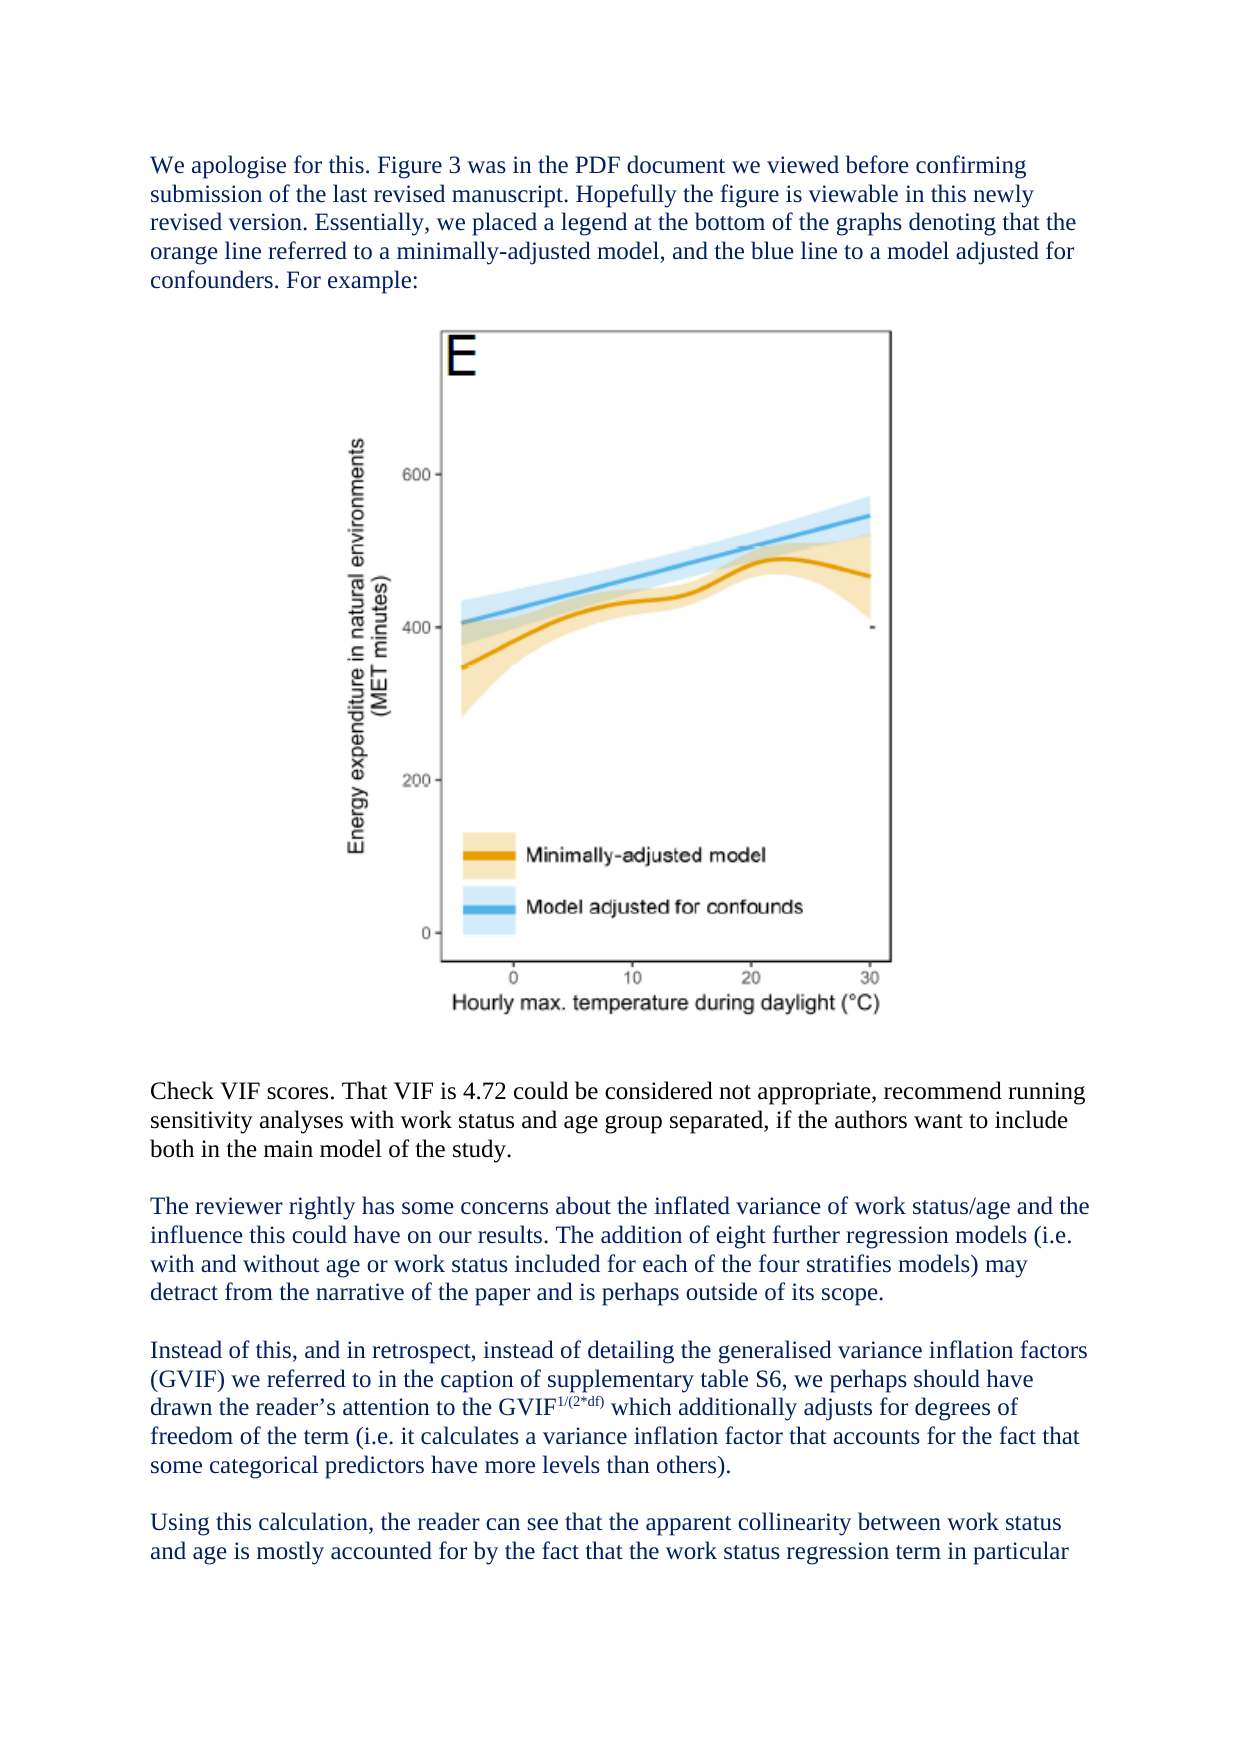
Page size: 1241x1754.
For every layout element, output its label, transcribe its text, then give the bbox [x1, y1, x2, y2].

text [150, 1507, 1090, 1565]
text Check VIF scores. That VIF is 4.72 could be considered not appropriate, recommend running sensitivity analyses with work status and age group separated, if the authors want to include both in the main model of the study. [150, 1076, 1090, 1162]
text The reviewer rightly has some concerns about the inflated variance of work status/age and the influence this could have on our results. The addition of eight further regression models (i.e. with and without age or work status included for each of the four stratifies models) may detract from the narrative of the paper and is perhaps outside of its scope. [150, 1191, 1090, 1306]
text We apologise for this. Figure 3 was in the PDF document we viewed before confirming submission of the last revised manuscript. Hopefully the figure is viewable in this newly revised version. Essentially, we placed a legend at the bottom of the graphs denoting that the orange line referred to a minimally-adjusted model, and the blue line to a model adjusted for confounders. For example: [150, 150, 1090, 294]
picture [340, 321, 900, 1019]
text Instead of this, and in retrospect, instead of detailing the generalised variance inflation factors (GVIF) we referred to in the caption of supplementary table S6, we perhaps should have drawn the reader’s attention to the GVIF1/(2*df) which additionally adjusts for degrees of freedom of the term (i.e. it calculates a variance inflation factor that accounts for the fact that some categorical predictors have more levels than others). [150, 1335, 1090, 1479]
